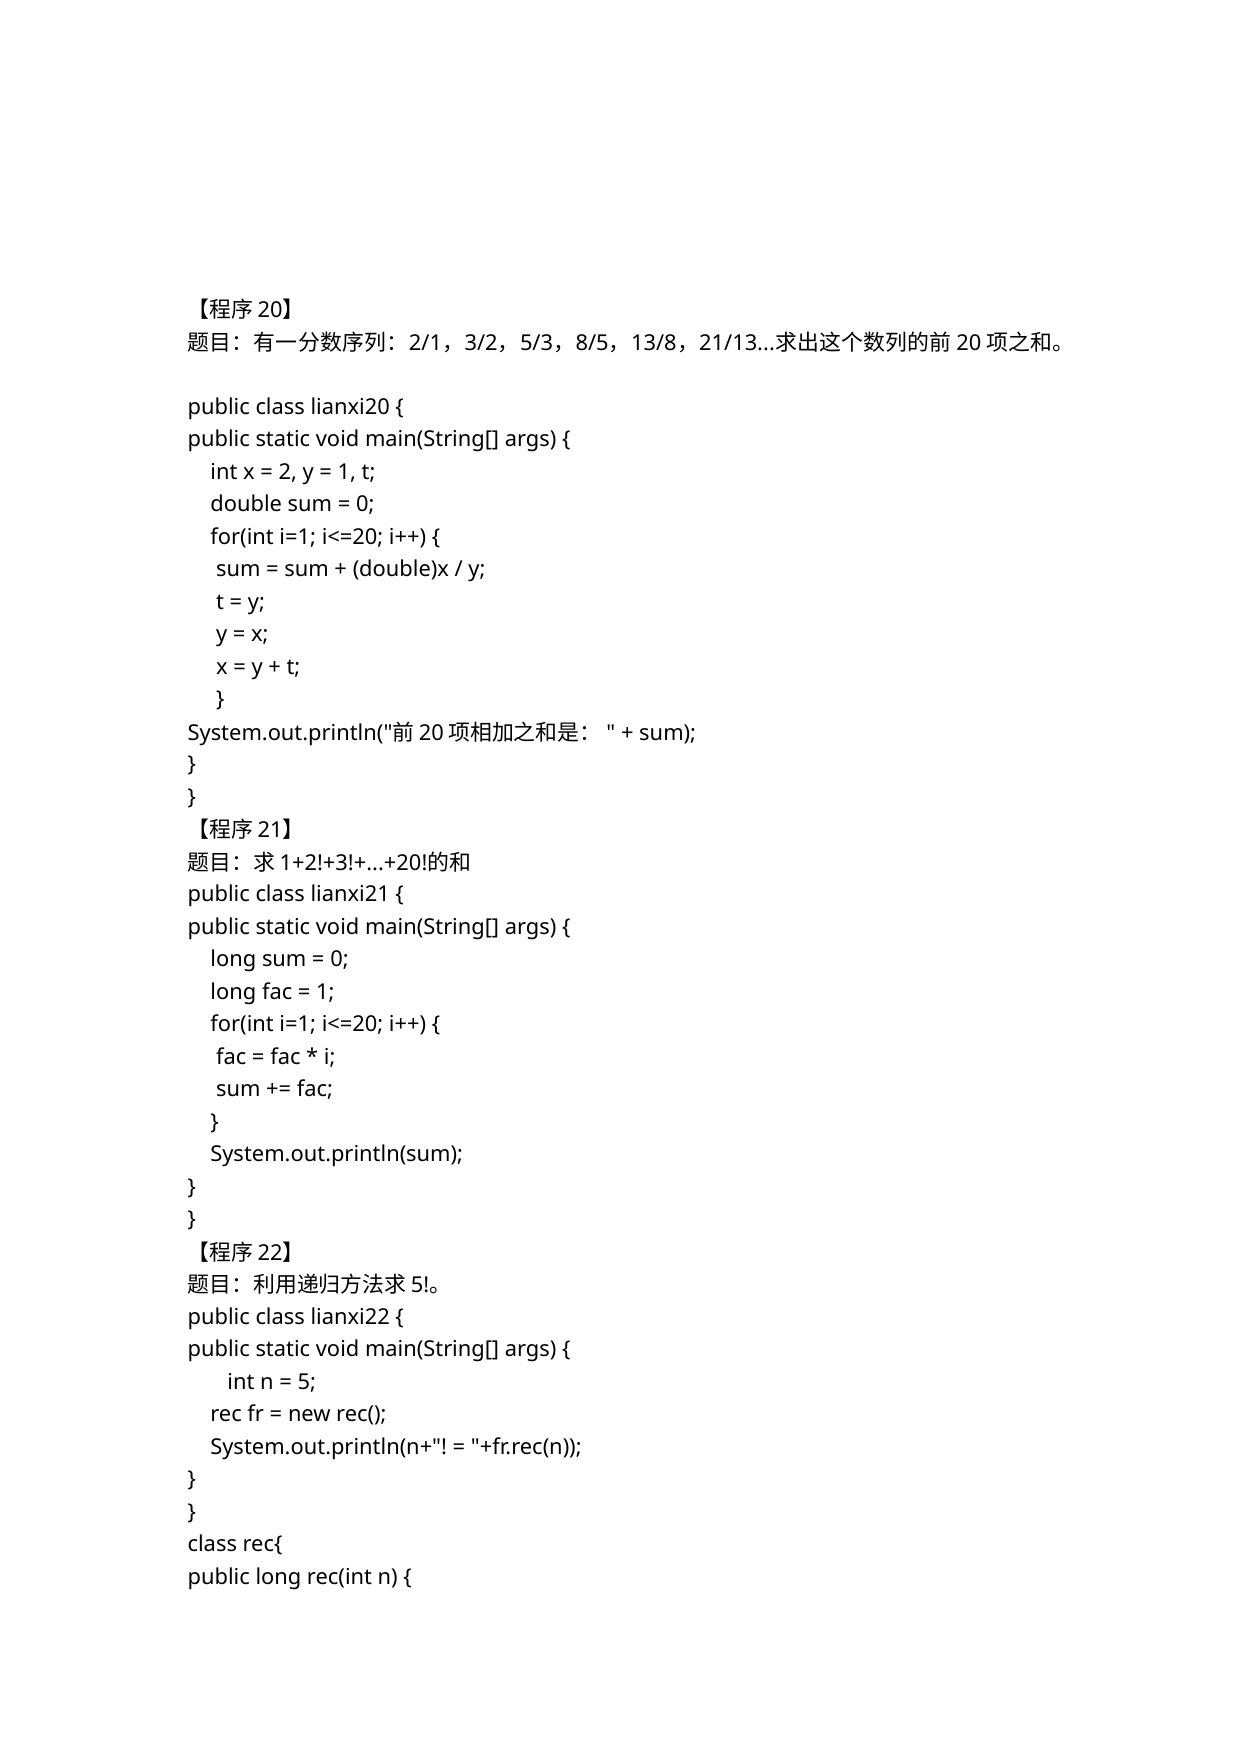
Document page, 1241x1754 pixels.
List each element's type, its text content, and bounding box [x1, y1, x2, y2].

text public long rec(int n) { [187, 1559, 1053, 1592]
text int n = 5; [187, 1364, 1053, 1397]
text } [187, 682, 1053, 714]
text double sum = 0; [187, 487, 1053, 519]
text x = y + t; [187, 649, 1053, 682]
text public class lianxi22 { [187, 1299, 1053, 1332]
text } [187, 1494, 1053, 1527]
text 【程序22】 [187, 1234, 1053, 1267]
text sum = sum + (double)x / y; [187, 552, 1053, 584]
text class rec{ [187, 1527, 1053, 1559]
text public static void main(String[] args) { [187, 909, 1053, 942]
text for(int i=1; i<=20; i++) { [187, 519, 1053, 552]
text } [187, 779, 1053, 812]
text t = y; [187, 584, 1053, 617]
text System.out.println("前20项相加之和是： " + sum); [187, 714, 1053, 747]
text } [187, 1202, 1053, 1234]
text } [187, 747, 1053, 779]
text public static void main(String[] args) { [187, 422, 1053, 454]
text y = x; [187, 617, 1053, 649]
text public class lianxi20 { [187, 389, 1053, 422]
text rec fr = new rec(); [187, 1397, 1053, 1429]
text 题目：利用递归方法求5!。 [187, 1267, 1053, 1299]
text sum += fac; [187, 1072, 1053, 1104]
text fac = fac * i; [187, 1039, 1053, 1072]
text public class lianxi21 { [187, 877, 1053, 909]
text long fac = 1; [187, 974, 1053, 1007]
text 【程序20】 [187, 292, 1053, 324]
text } [187, 1169, 1053, 1202]
text System.out.println(sum); [187, 1137, 1053, 1169]
text int x = 2, y = 1, t; [187, 454, 1053, 487]
text long sum = 0; [187, 942, 1053, 974]
text for(int i=1; i<=20; i++) { [187, 1007, 1053, 1039]
text public static void main(String[] args) { [187, 1332, 1053, 1364]
text 【程序21】 [187, 812, 1053, 844]
text 题目：有一分数序列：2/1，3/2，5/3，8/5，13/8，21/13...求出这个数列的前20项之和。 [187, 324, 1053, 389]
text } [187, 1462, 1053, 1494]
text } [187, 1104, 1053, 1137]
text 题目：求1+2!+3!+...+20!的和 [187, 844, 1053, 877]
text System.out.println(n+"! = "+fr.rec(n)); [187, 1429, 1053, 1462]
